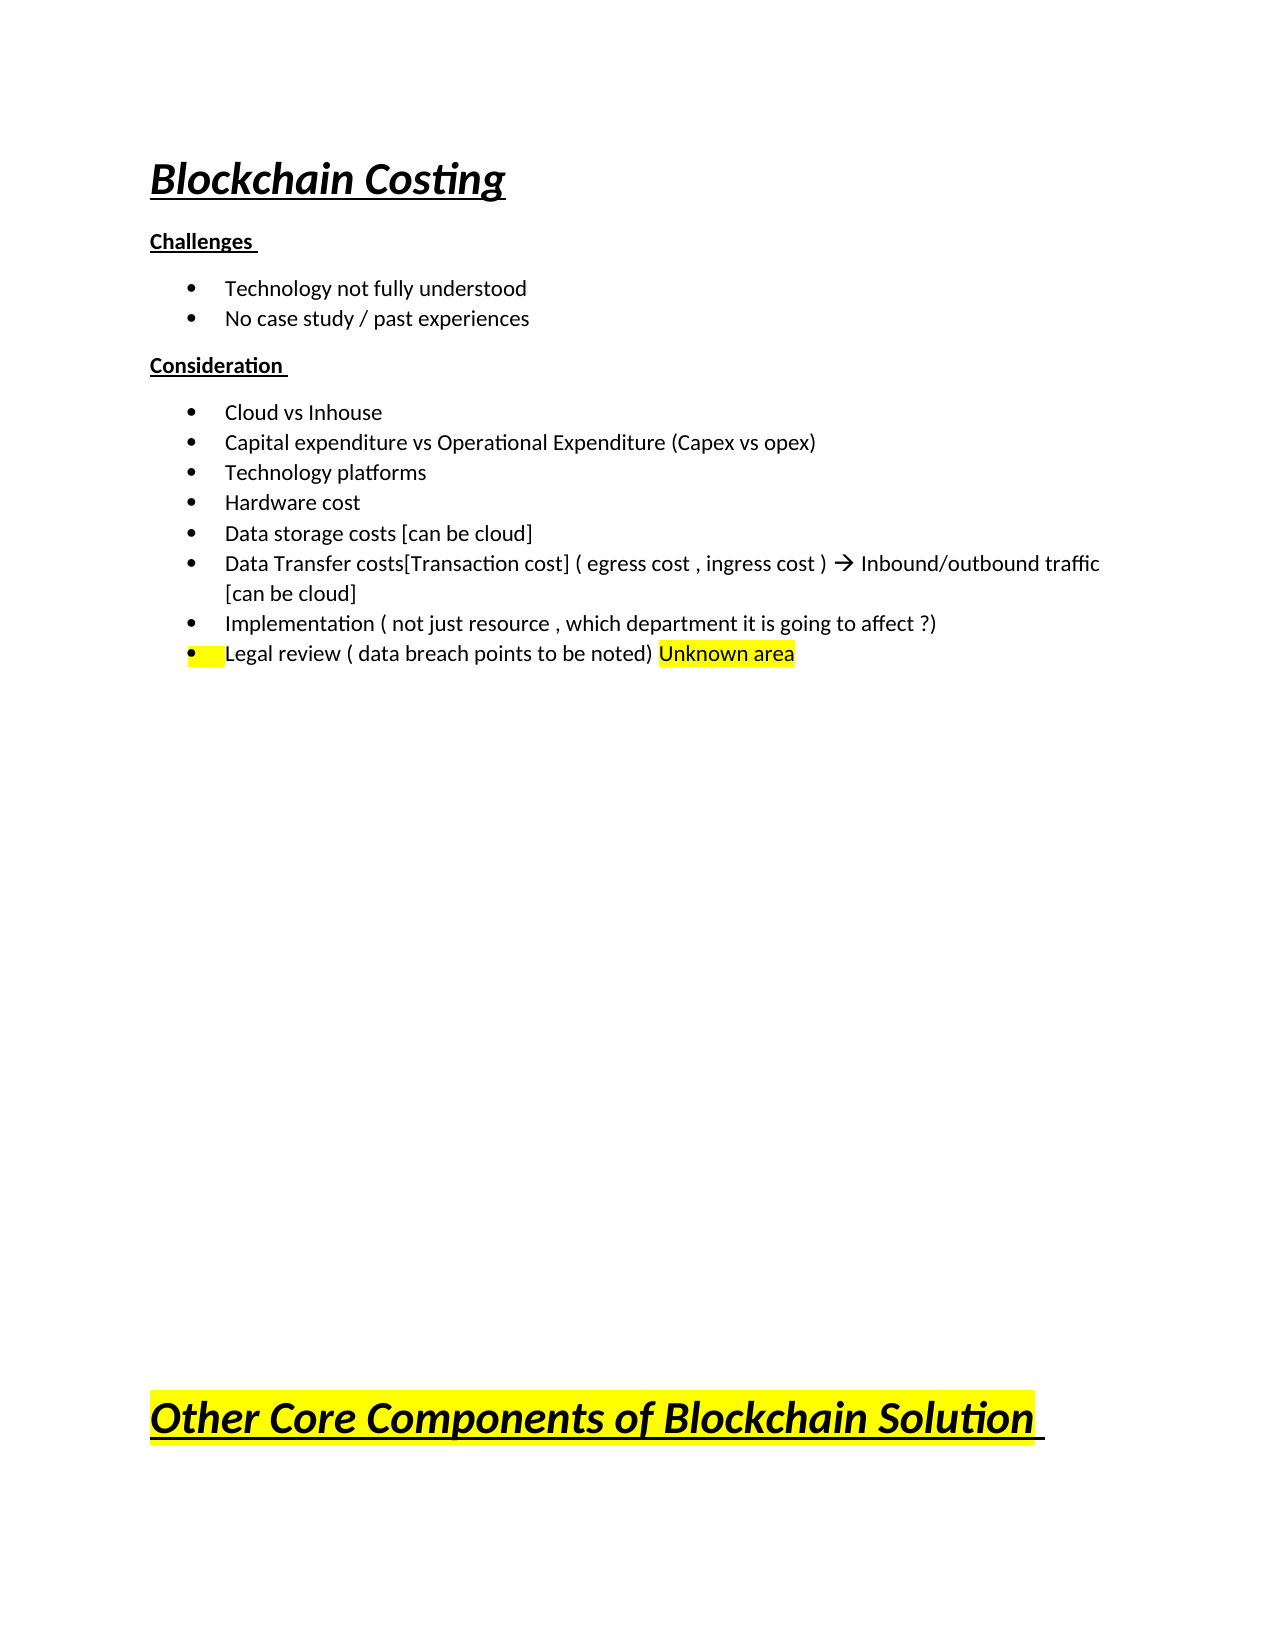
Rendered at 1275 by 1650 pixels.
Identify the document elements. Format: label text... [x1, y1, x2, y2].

list Technology platforms [187, 458, 1125, 486]
text Consideration [150, 351, 1125, 379]
list Hardware cost [187, 488, 1125, 516]
list Data storage costs [can be cloud] [187, 519, 1125, 547]
list Capital expenditure vs Operational Expenditure (Capex vs opex) [187, 428, 1125, 456]
list Legal review ( data breach points to be noted) Unknown area [187, 639, 1125, 667]
list Data Transfer costs[Transaction cost] ( egress cost , ingress cost ) Inbound/outbound traffic [can be cloud] [187, 549, 1125, 607]
list Technology not fully understood [187, 274, 1125, 302]
list Implementation ( not just resource , which department it is going to affect ?) [187, 609, 1125, 637]
list No case study / past experiences [187, 304, 1125, 332]
text Challenges [150, 227, 1125, 255]
list Cloud vs Inhouse [187, 398, 1125, 426]
text Blockchain Costing [150, 150, 1125, 206]
text Other Core Components of Blockchain Solution [150, 1389, 1125, 1445]
